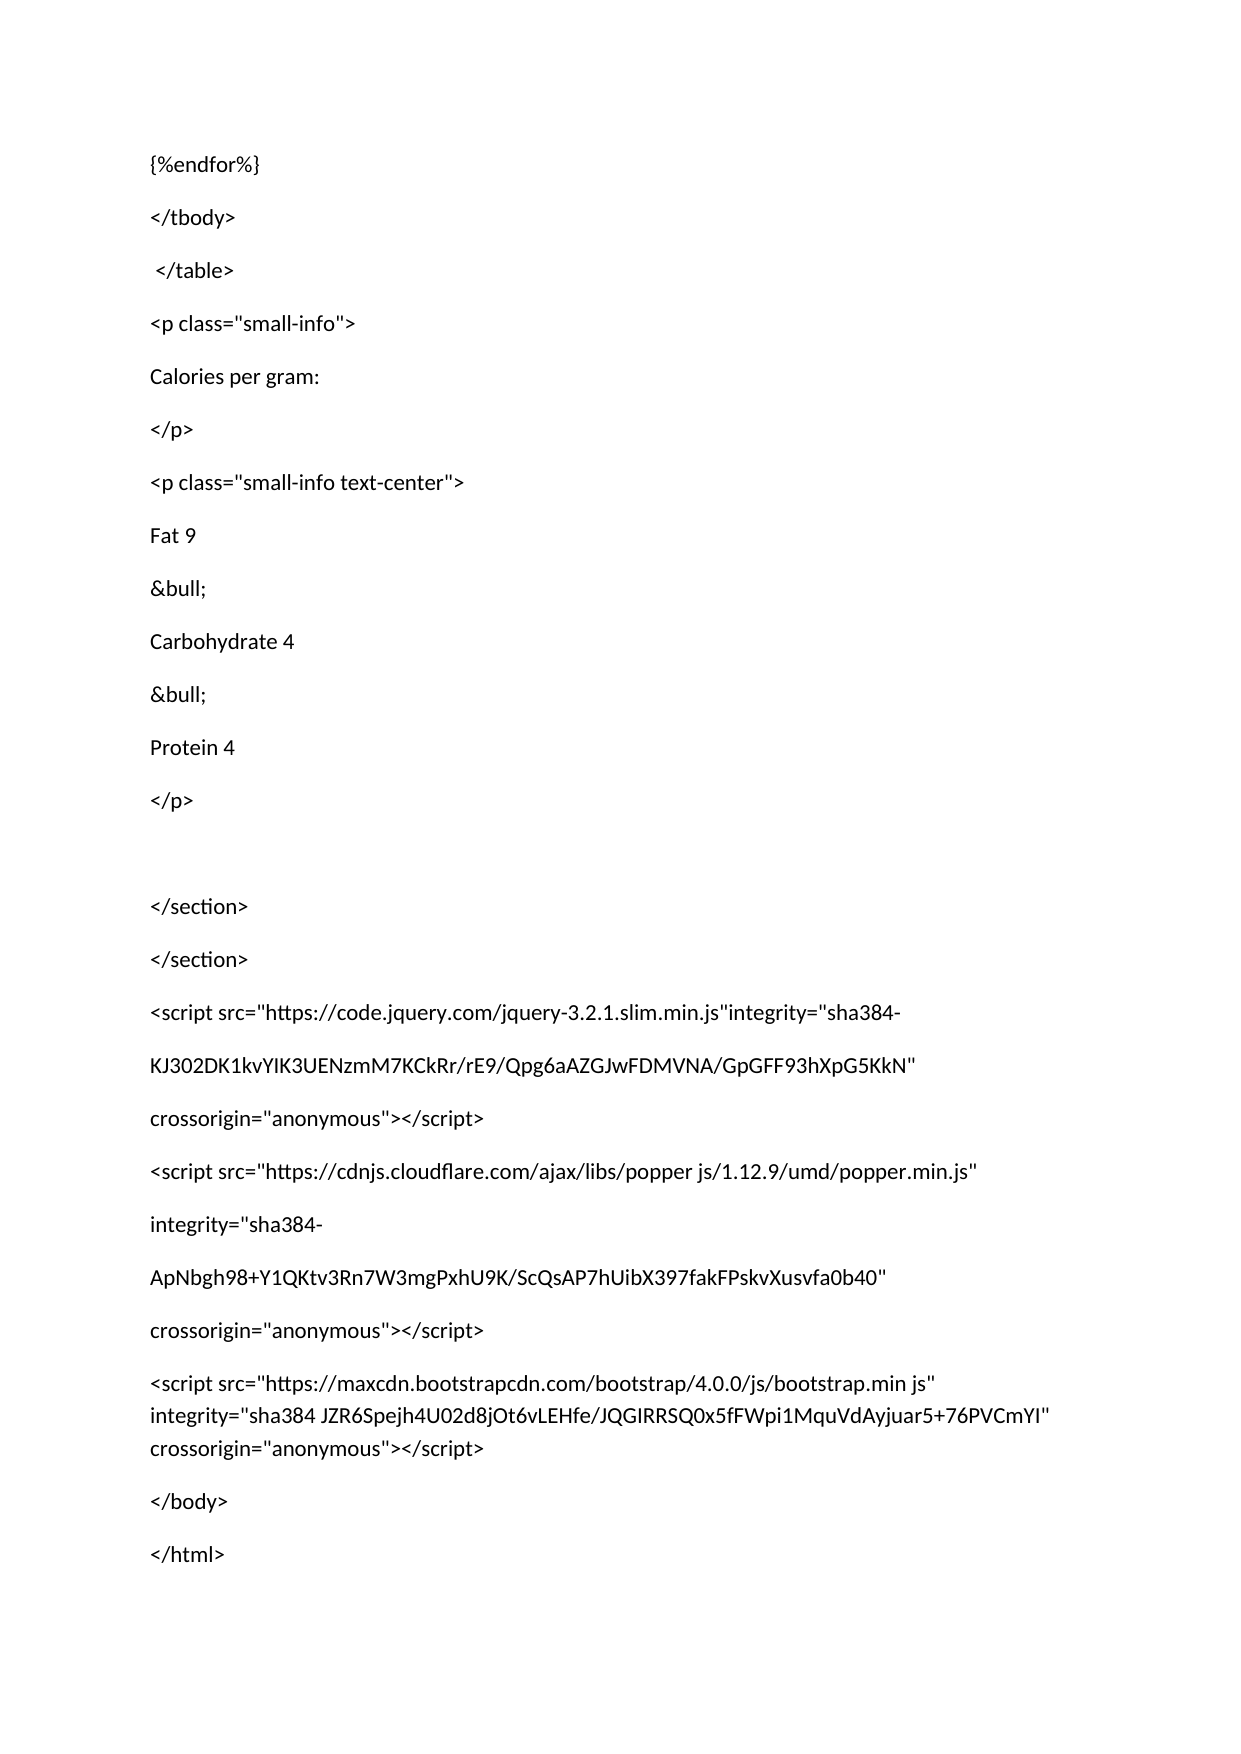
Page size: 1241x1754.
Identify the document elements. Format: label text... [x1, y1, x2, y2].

text Calories per gram: [150, 362, 1090, 390]
text &bull; [150, 574, 1090, 602]
text crossorigin="anonymous"></script> [150, 1316, 1090, 1344]
text <script src="https://code.jquery.com/jquery-3.2.1.slim.min.js"integrity="sha384- [150, 998, 1090, 1026]
text KJ302DK1kvYIK3UENzmM7KCkRr/rE9/Qpg6aAZGJwFDMVNA/GpGFF93hXpG5KkN" [150, 1051, 1090, 1079]
text Carbohydrate 4 [150, 627, 1090, 655]
text <p class="small-info text-center"> [150, 468, 1090, 496]
text <script src="https://cdnjs.cloudflare.com/ajax/libs/popper js/1.12.9/umd/popper.min.js" [150, 1157, 1090, 1185]
text </body> [150, 1487, 1090, 1515]
text </p> [150, 415, 1090, 443]
text Protein 4 [150, 733, 1090, 761]
text </tbody> [150, 203, 1090, 231]
text <p class="small-info"> [150, 309, 1090, 337]
text </section> [150, 945, 1090, 973]
text crossorigin="anonymous"></script> [150, 1104, 1090, 1132]
text </html> [150, 1540, 1090, 1568]
text </table> [150, 256, 1090, 284]
text integrity="sha384- [150, 1210, 1090, 1238]
text Fat 9 [150, 521, 1090, 549]
text ApNbgh98+Y1QKtv3Rn7W3mgPxhU9K/ScQsAP7hUibX397fakFPskvXusvfa0b40" [150, 1263, 1090, 1291]
text </section> [150, 892, 1090, 920]
text <script src="https://maxcdn.bootstrapcdn.com/bootstrap/4.0.0/js/bootstrap.min js" integrity="sha384 JZR6Spejh4U02d8jOt6vLEHfe/JQGIRRSQ0x5fFWpi1MquVdAyjuar5+76PVCmYI" crossorigin="anonymous"></script> [150, 1369, 1090, 1462]
text &bull; [150, 680, 1090, 708]
text </p> [150, 786, 1090, 814]
text {%endfor%} [150, 150, 1090, 178]
